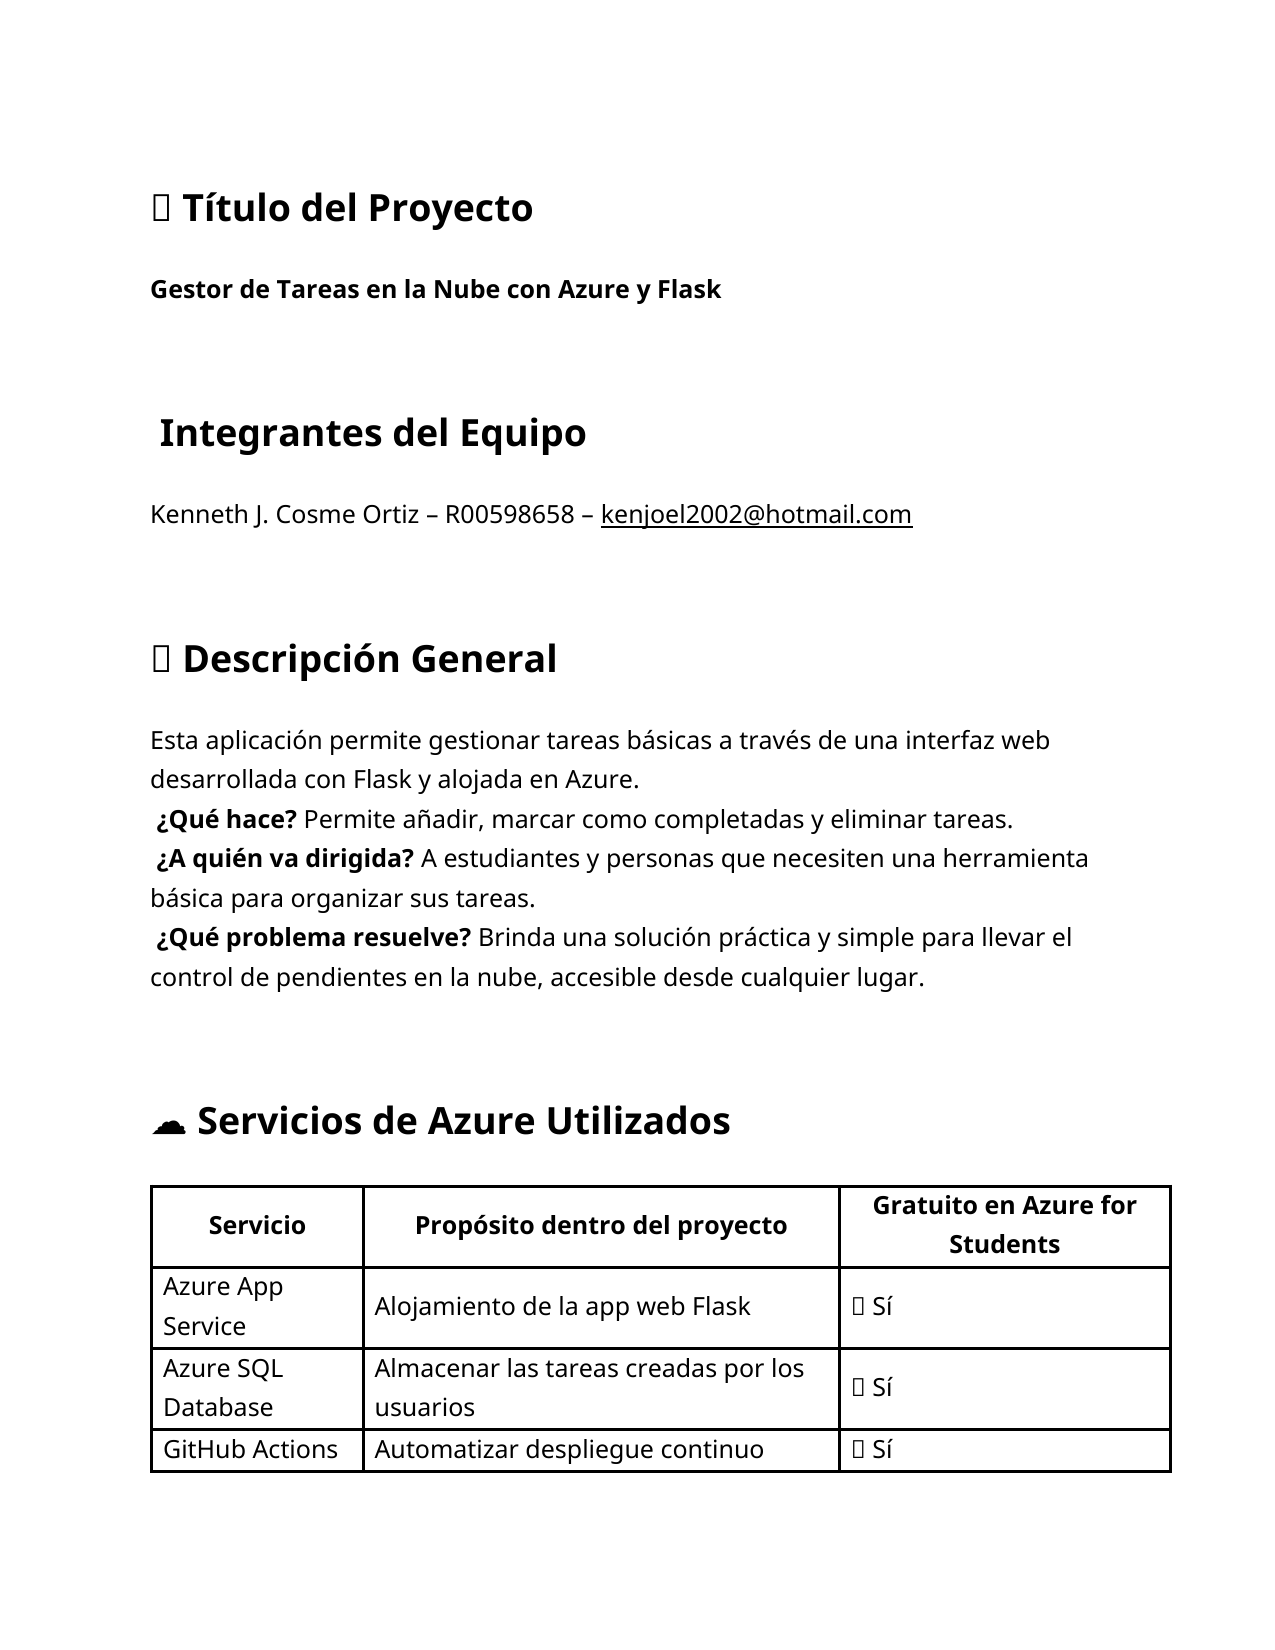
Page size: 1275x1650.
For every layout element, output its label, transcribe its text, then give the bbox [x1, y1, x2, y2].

text Esta aplicación permite gestionar tareas básicas a través de una interfaz web desarrollada con Flask y alojada en Azure. ¿Qué hace? Permite añadir, marcar como completadas y eliminar tareas. ¿A quién va dirigida? A estudiantes y personas que necesiten una herramienta básica para organizar sus tareas. ¿Qué problema resuelve? Brinda una solución práctica y simple para llevar el control de pendientes en la nube, accesible desde cualquier lugar. [150, 722, 1125, 993]
subtitle ☁️ Servicios de Azure Utilizados [150, 1094, 1125, 1145]
table_cell GitHub Actions [153, 1431, 362, 1470]
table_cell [365, 1431, 838, 1470]
table_cell Azure App Service [153, 1269, 362, 1347]
table_header Propósito dentro del proyecto [365, 1188, 838, 1266]
table_header Gratuito en Azure for Students [841, 1188, 1169, 1266]
subtitle 📌 Título del Proyecto [150, 181, 1125, 232]
table_cell ✅ Sí [841, 1269, 1169, 1347]
table_cell Azure SQL Database [153, 1350, 362, 1428]
table_header Servicio [153, 1188, 362, 1266]
table_cell ✅ Sí [841, 1350, 1169, 1428]
subtitle 🧑‍💻 Integrantes del Equipo [150, 407, 1125, 458]
table_cell Almacenar las tareas creadas por los usuarios [365, 1350, 838, 1428]
text Kenneth J. Cosme Ortiz – R00598658 – kenjoel2002@hotmail.com [150, 497, 1125, 531]
text Gestor de Tareas en la Nube con Azure y Flask [150, 271, 1125, 306]
table_cell Alojamiento de la app web Flask [365, 1269, 838, 1347]
subtitle 🎯 Descripción General [150, 632, 1125, 683]
table_cell ✅ Sí [841, 1431, 1169, 1470]
